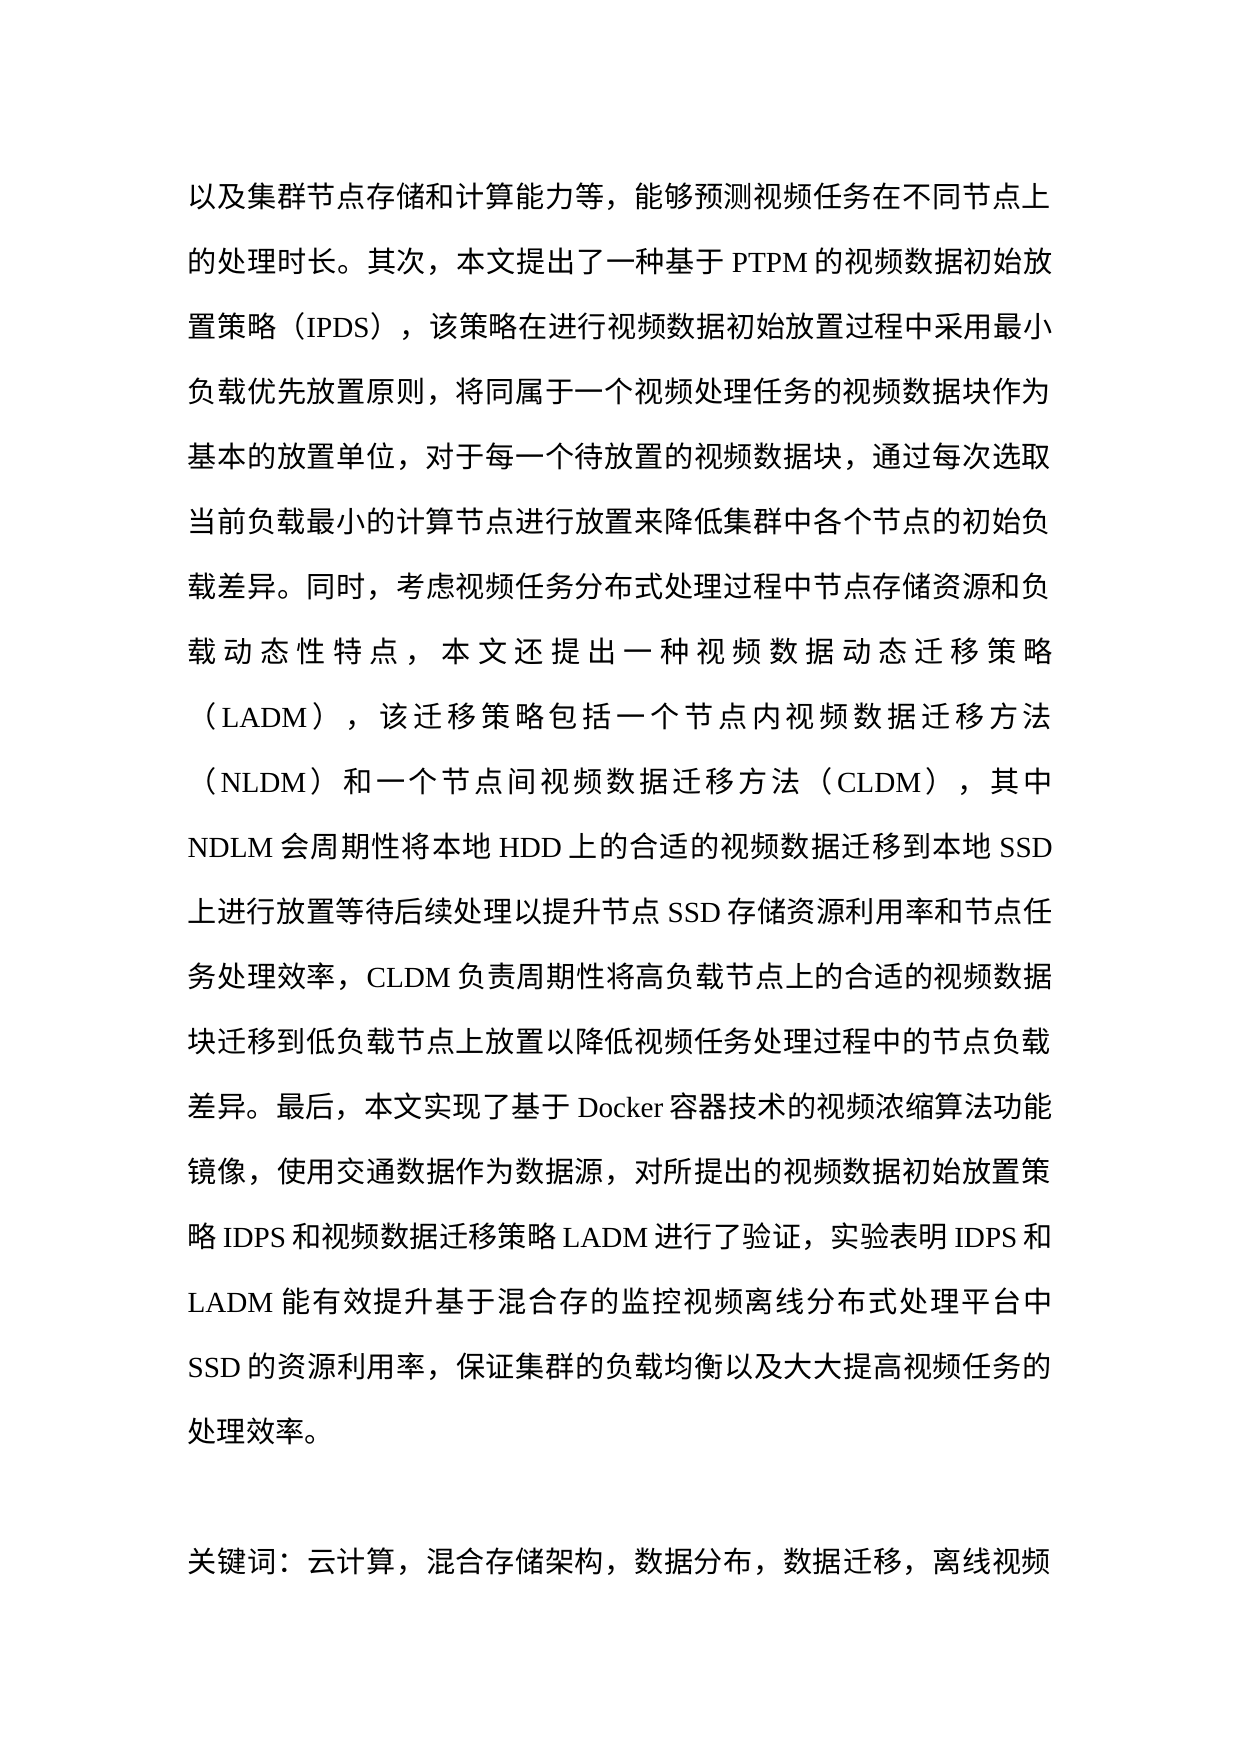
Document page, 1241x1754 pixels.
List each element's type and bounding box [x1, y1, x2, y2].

text [187, 1527, 1053, 1592]
text [187, 162, 1053, 1462]
